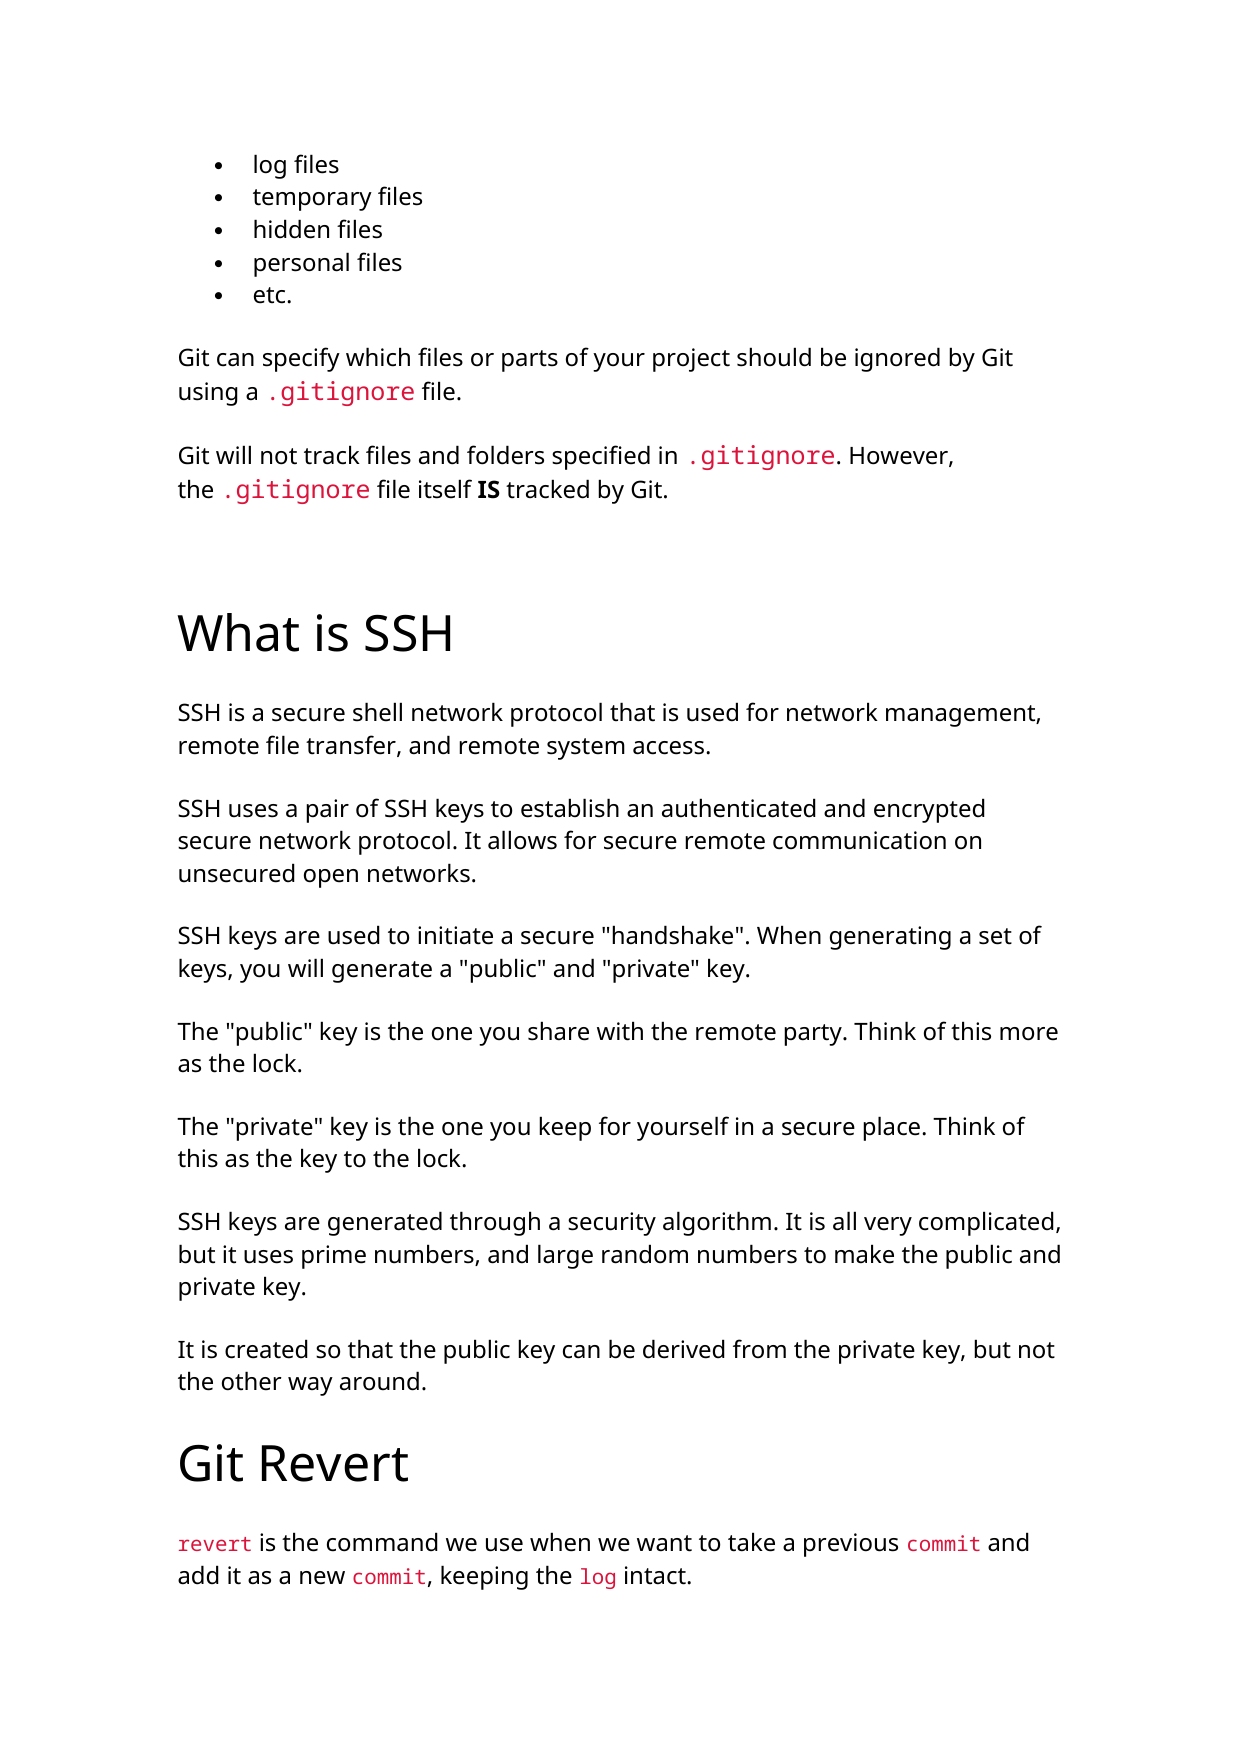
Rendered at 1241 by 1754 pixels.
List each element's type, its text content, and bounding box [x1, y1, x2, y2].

text SSH is a secure shell network protocol that is used for network management, remote file transfer, and remote system access. [177, 696, 1063, 761]
list temporary files [215, 180, 1063, 213]
text SSH keys are used to initiate a secure "handshake". When generating a set of keys, you will generate a "public" and "private" key. [177, 919, 1063, 984]
list hidden files [215, 213, 1063, 245]
text Git will not track files and folders specified in .gitignore. However, the .gitignore file itself IS tracked by Git. [177, 437, 1063, 505]
text revert is the command we use when we want to take a previous commit and add it as a new commit, keeping the log intact. [177, 1526, 1063, 1591]
text The "private" key is the one you keep for yourself in a secure place. Think of this as the key to the lock. [177, 1109, 1063, 1175]
list personal files [215, 245, 1063, 278]
text It is created so that the public key can be derived from the private key, but not the other way around. [177, 1333, 1063, 1398]
text Git can specify which files or parts of your project should be ignored by Git using a .gitignore file. [177, 341, 1063, 407]
text The "public" key is the one you share with the remote party. Think of this more as the lock. [177, 1014, 1063, 1079]
list log files [215, 148, 1063, 180]
list etc. [215, 278, 1063, 311]
text SSH uses a pair of SSH keys to establish an authenticated and encrypted secure network protocol. It allows for secure remote communication on unsecured open networks. [177, 791, 1063, 889]
subtitle Git Revert [177, 1428, 1063, 1496]
subtitle What is SSH [177, 598, 1063, 666]
text SSH keys are generated through a security algorithm. It is all very complicated, but it uses prime numbers, and large random numbers to make the public and private key. [177, 1205, 1063, 1303]
